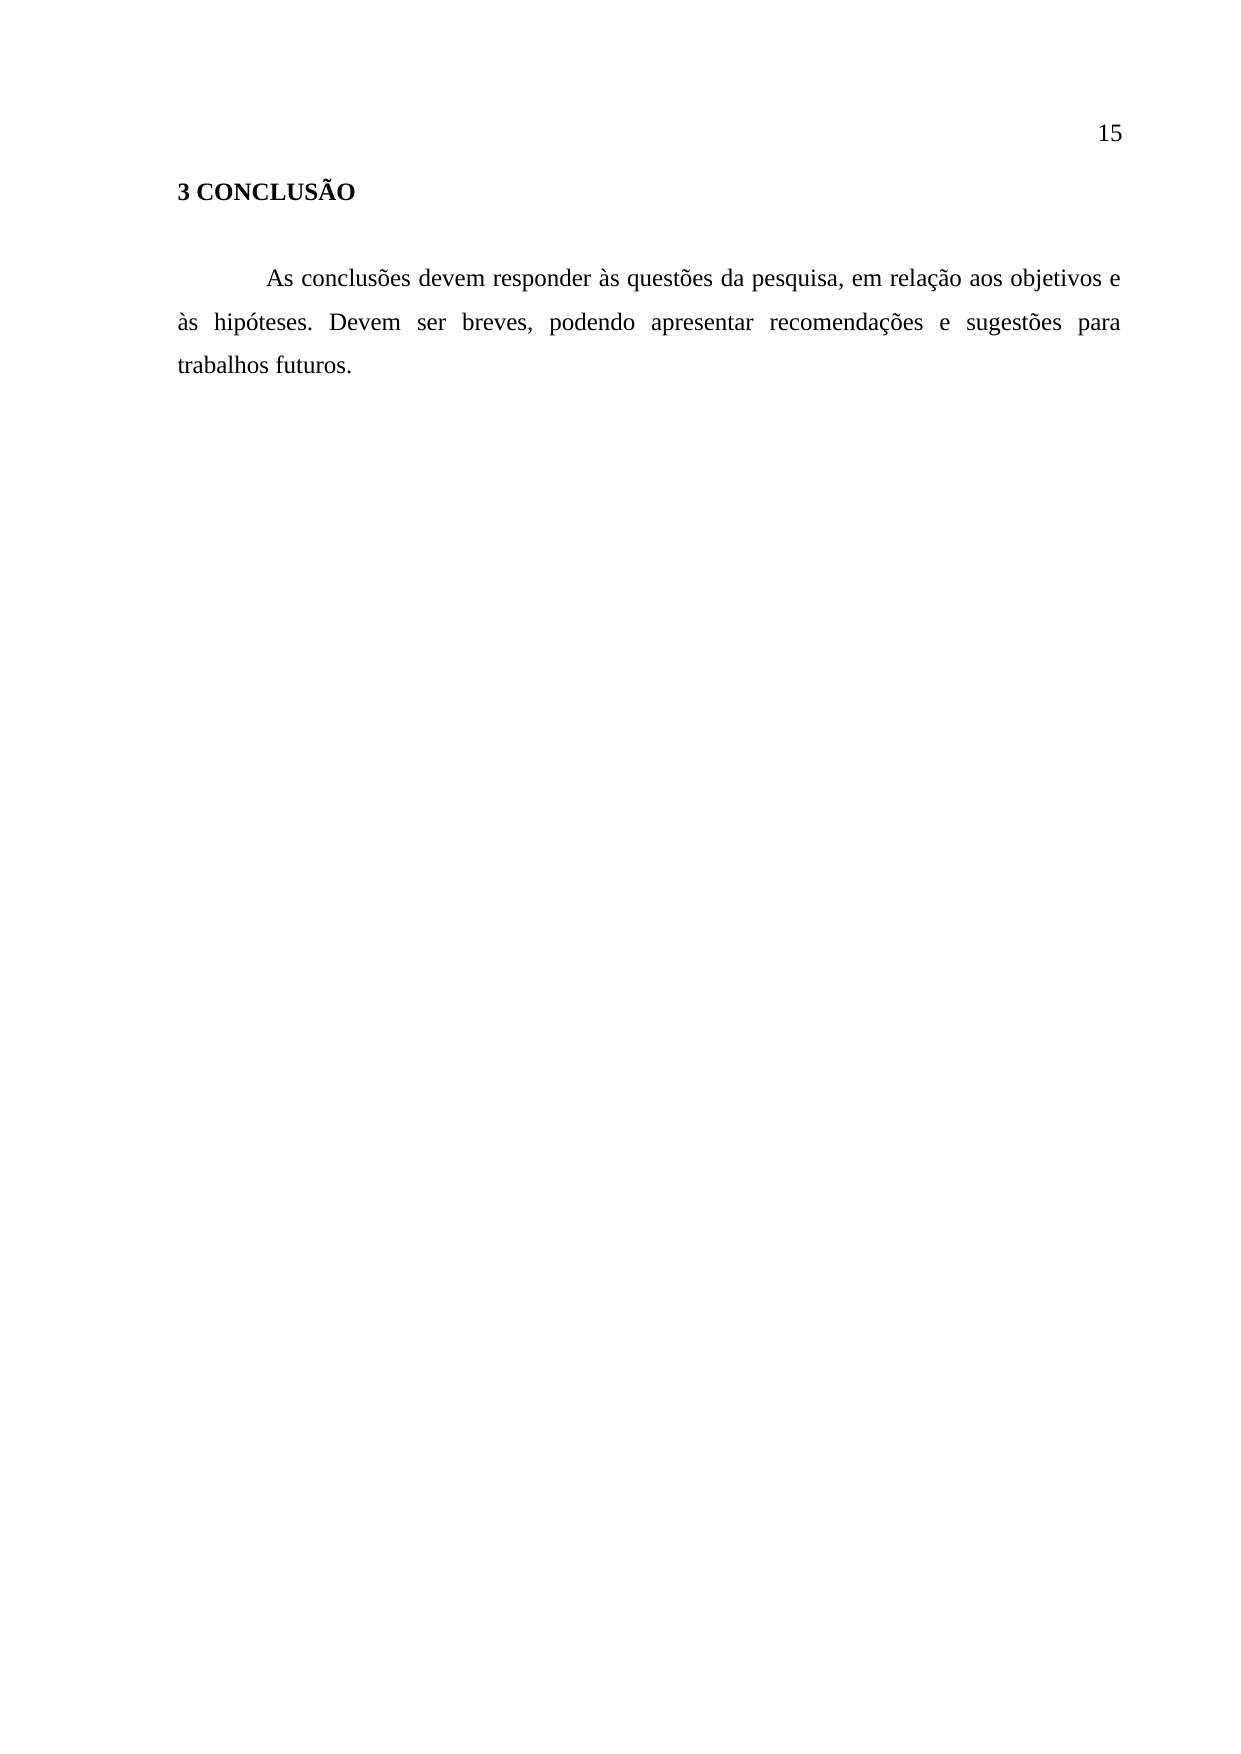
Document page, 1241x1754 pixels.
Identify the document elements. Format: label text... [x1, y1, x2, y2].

subtitle 3 CONCLUSÃO [177, 177, 1122, 206]
text As conclusões devem responder às questões da pesquisa, em relação aos objetivos e às hipóteses. Devem ser breves, podendo apresentar recomendações e sugestões para trabalhos futuros. [177, 263, 1122, 378]
